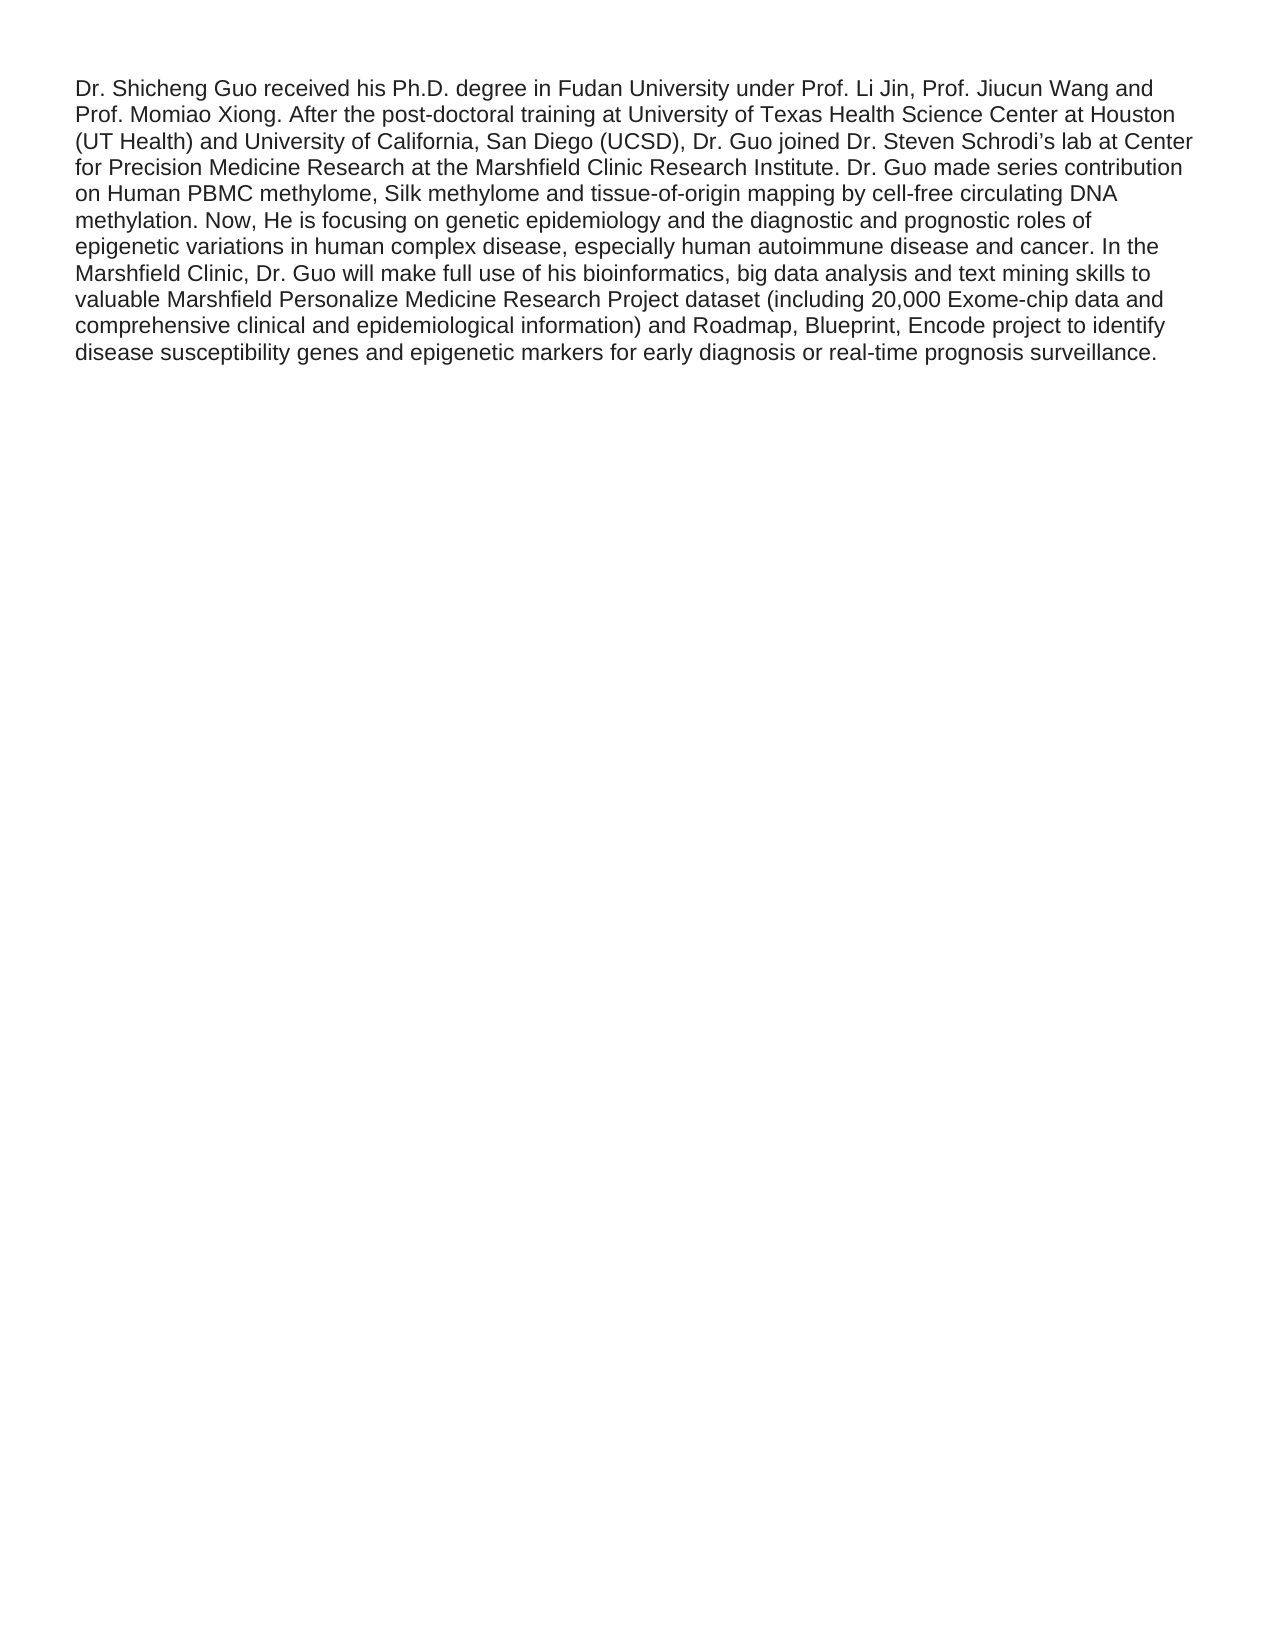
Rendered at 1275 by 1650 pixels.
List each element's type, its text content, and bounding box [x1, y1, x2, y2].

text Dr. Shicheng Guo received his Ph.D. degree in Fudan University under Prof. Li Jin, Prof. Jiucun Wang and Prof. Momiao Xiong. After the post-doctoral training at University of Texas Health Science Center at Houston (UT Health) and University of California, San Diego (UCSD), Dr. Guo joined Dr. Steven Schrodi’s lab at Center for Precision Medicine Research at the Marshfield Clinic Research Institute. Dr. Guo made series contribution on Human PBMC methylome, Silk methylome and tissue-of-origin mapping by cell-free circulating DNA methylation. Now, He is focusing on genetic epidemiology and the diagnostic and prognostic roles of epigenetic variations in human complex disease, especially human autoimmune disease and cancer. In the Marshfield Clinic, Dr. Guo will make full use of his bioinformatics, big data analysis and text mining skills to valuable Marshfield Personalize Medicine Research Project dataset (including 20,000 Exome-chip data and comprehensive clinical and epidemiological information) and Roadmap, Blueprint, Encode project to identify disease susceptibility genes and epigenetic markers for early diagnosis or real-time prognosis surveillance. [75, 75, 1200, 365]
